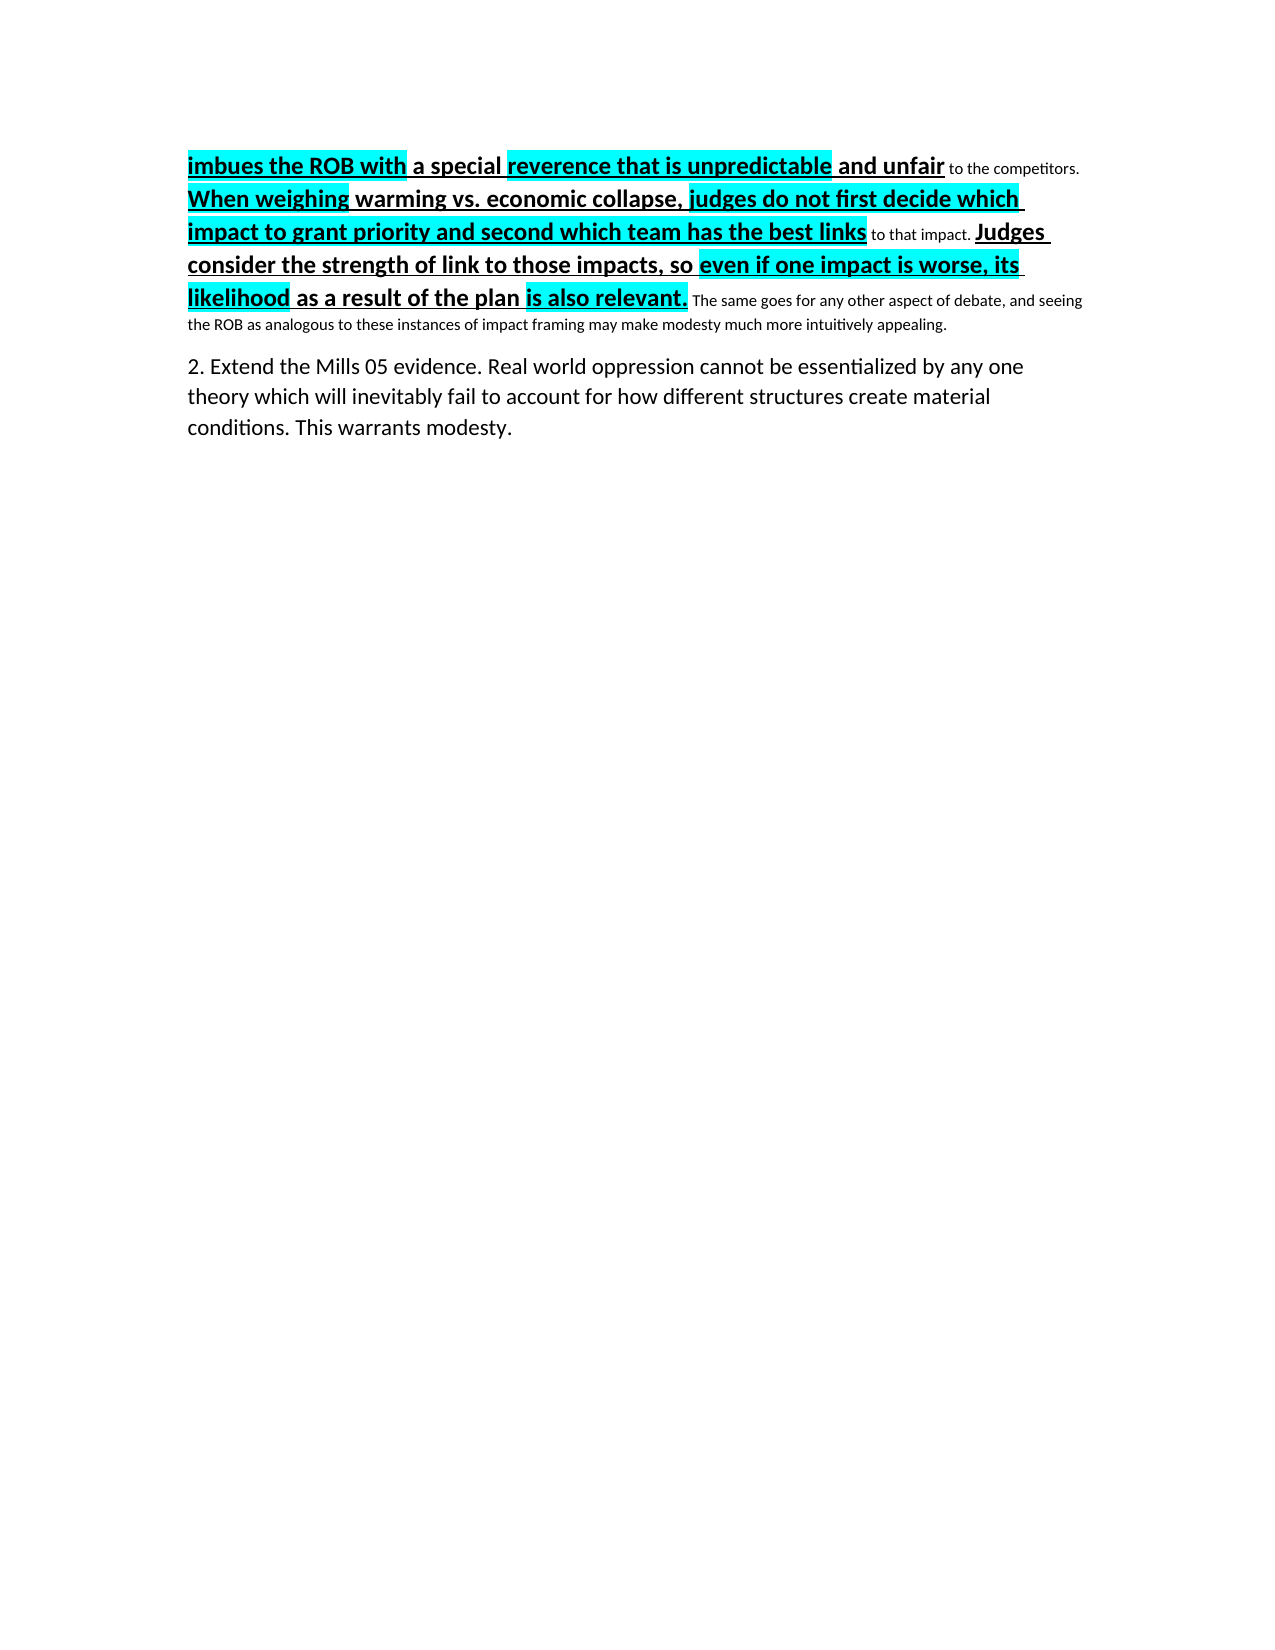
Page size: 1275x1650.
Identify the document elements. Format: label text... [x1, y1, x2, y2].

text 2. Extend the Mills 05 evidence. Real world oppression cannot be essentialized by any one theory which will inevitably fail to account for how different structures create material conditions. This warrants modesty. [187, 352, 1087, 441]
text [187, 150, 1087, 334]
